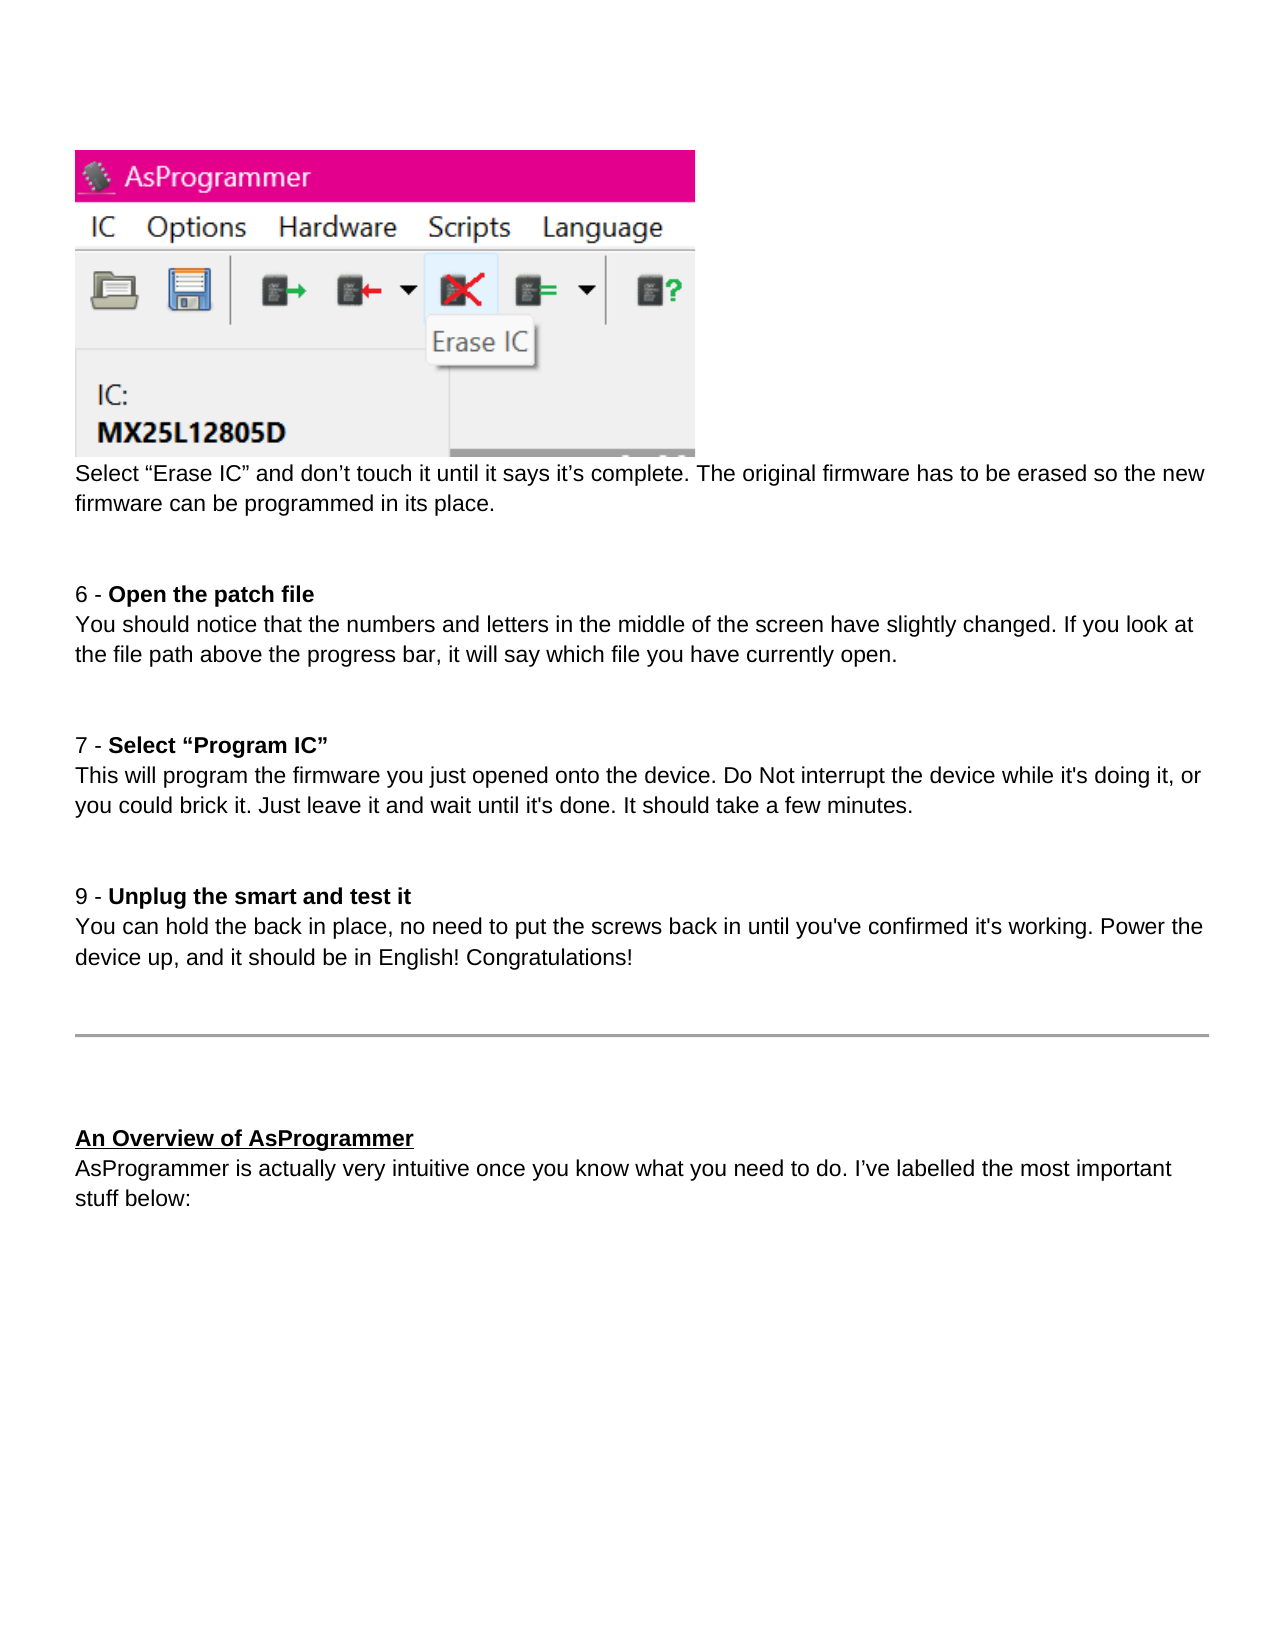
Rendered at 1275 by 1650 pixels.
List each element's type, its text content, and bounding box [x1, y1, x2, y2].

text 9 - Unplug the smart and test it [75, 883, 1209, 909]
text You can hold the back in place, no need to put the screws back in until you've confirmed it's working. Power the device up, and it should be in English! Congratulations! [75, 913, 1209, 970]
text This will program the firmware you just opened onto the device. Do Not interrupt the device while it's doing it, or you could brick it. Just leave it and wait until it's done. It should take a few minutes. [75, 762, 1209, 819]
text 6 - Open the patch file [75, 581, 1209, 607]
text You should notice that the numbers and letters in the middle of the screen have slightly changed. If you look at the file path above the progress bar, it will say which file you have currently open. [75, 611, 1209, 668]
text AsProgrammer is actually very intuitive once you know what you need to do. I’ve labelled the most important stuff below: [75, 1155, 1209, 1211]
picture [75, 150, 696, 457]
text 7 - Select “Program IC” [75, 732, 1209, 758]
text Select “Erase IC” and don’t touch it until it says it’s complete. The original firmware has to be erased so the new firmware can be programmed in its place. [75, 460, 1209, 517]
text An Overview of AsProgrammer [75, 1125, 1209, 1151]
